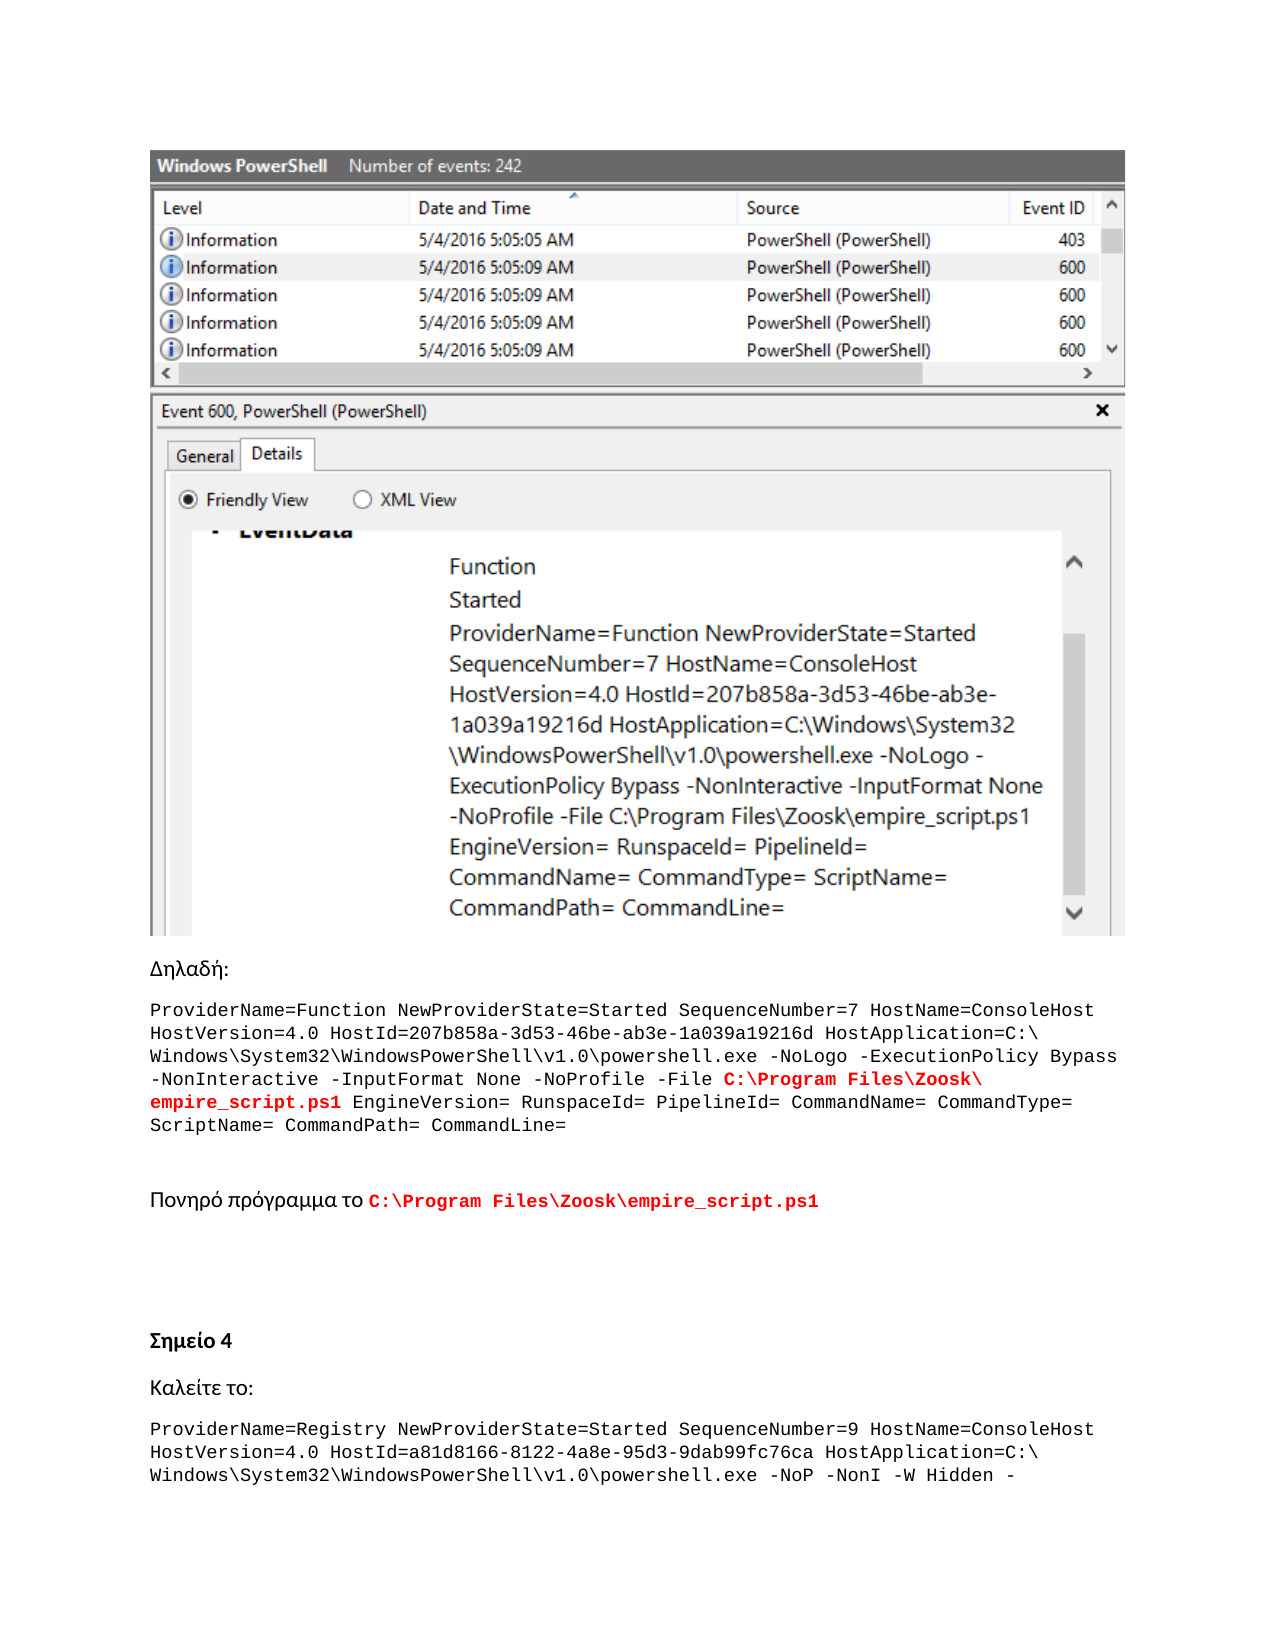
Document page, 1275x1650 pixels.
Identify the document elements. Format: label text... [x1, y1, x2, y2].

text Δηλαδή: [150, 954, 1125, 982]
text ProviderName=Function NewProviderState=Started SequenceNumber=7 HostName=ConsoleHost HostVersion=4.0 HostId=207b858a-3d53-46be-ab3e-1a039a19216d HostApplication=C:\Windows\System32\WindowsPowerShell\v1.0\powershell.exe -NoLogo -ExecutionPolicy Bypass -NonInteractive -InputFormat None -NoProfile -File C:\Program Files\Zoosk\empire_script.ps1 EngineVersion= RunspaceId= PipelineId= CommandName= CommandType= ScriptName= CommandPath= CommandLine= [150, 1001, 1125, 1137]
text Σημείο 4 [150, 1326, 1125, 1354]
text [150, 1420, 1125, 1487]
text Πονηρό πρόγραμμα το C:\Program Files\Zoosk\empire_script.ps1 [150, 1186, 1125, 1213]
text Καλείτε το: [150, 1373, 1125, 1401]
picture [150, 150, 1125, 936]
